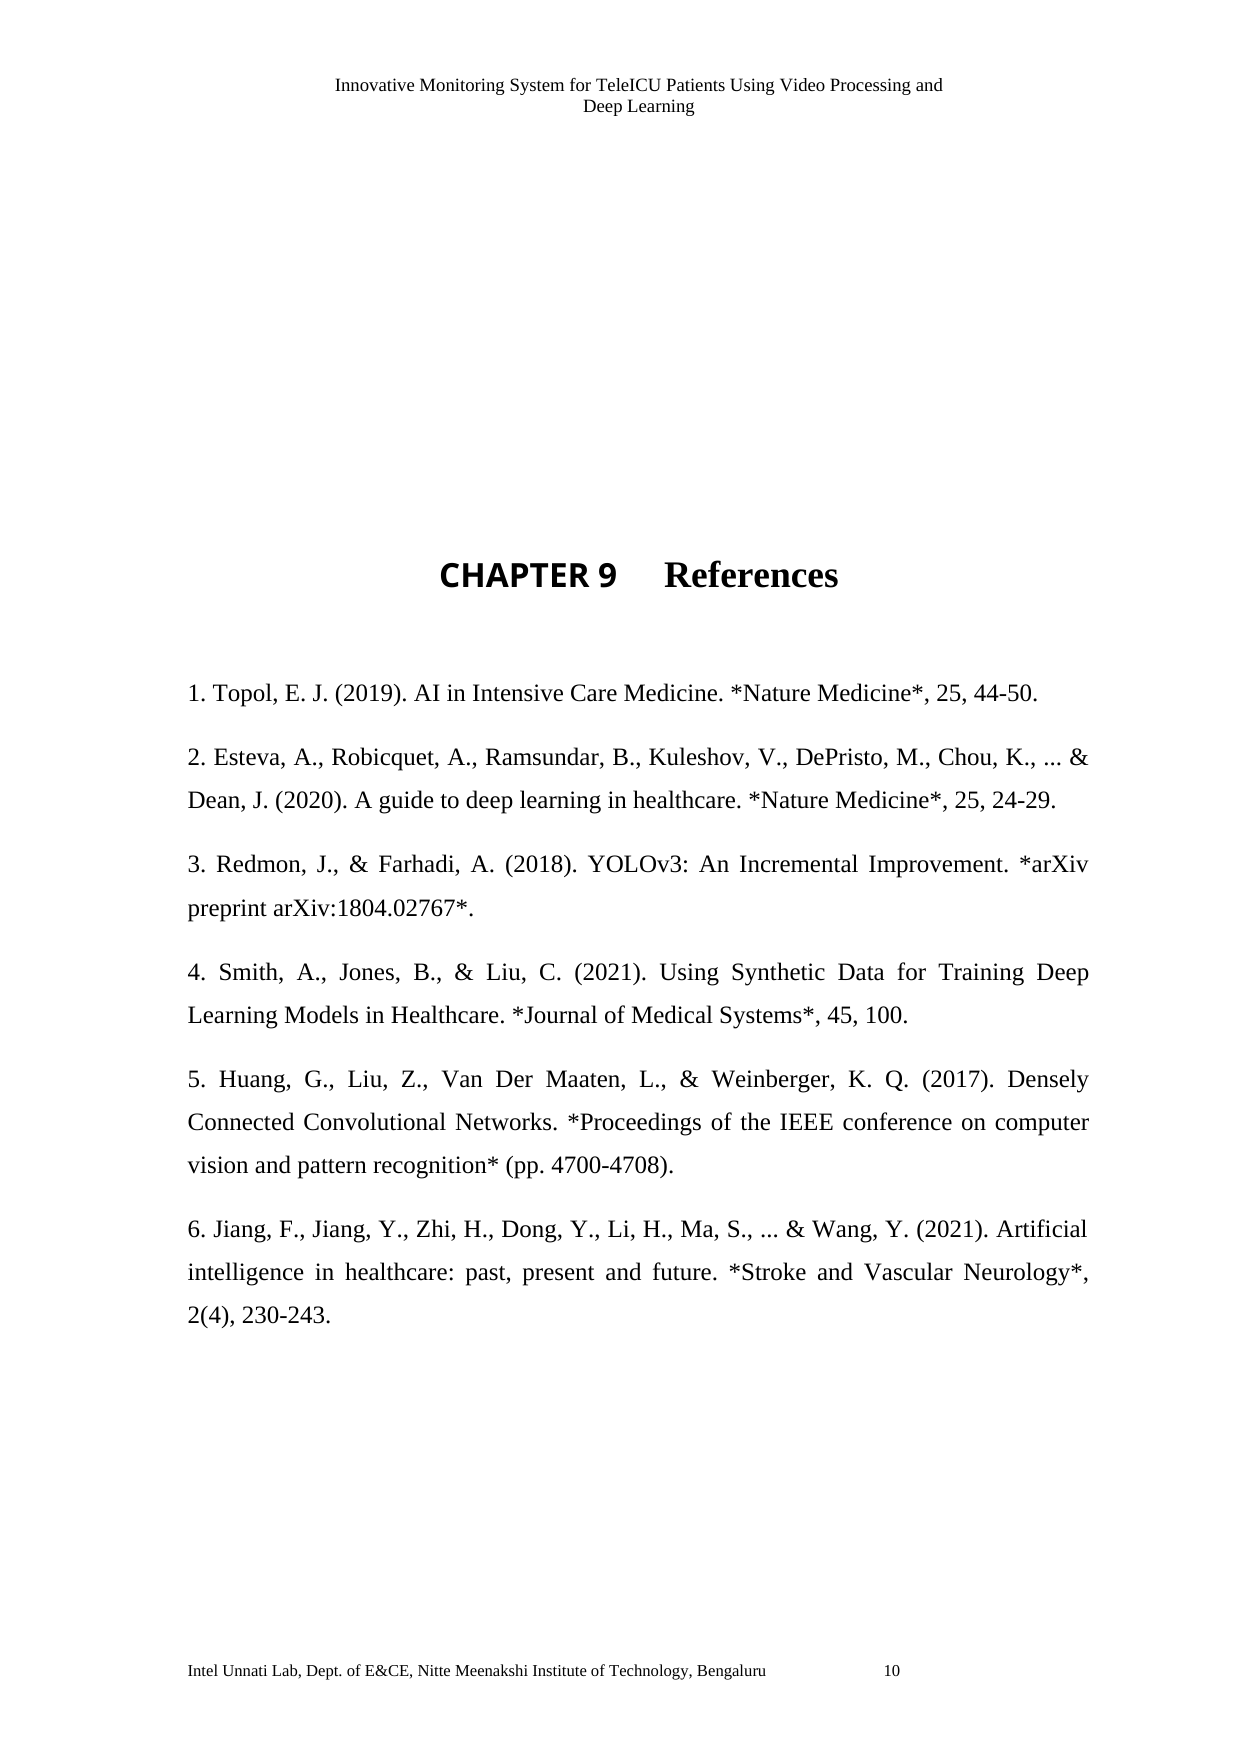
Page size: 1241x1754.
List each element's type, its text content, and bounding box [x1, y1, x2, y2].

subtitle References [187, 552, 1090, 597]
text 4. Smith, A., Jones, B., & Liu, C. (2021). Using Synthetic Data for Training Deep Learning Models in Healthcare. *Journal of Medical Systems*, 45, 100. [187, 957, 1090, 1028]
text 5. Huang, G., Liu, Z., Van Der Maaten, L., & Weinberger, K. Q. (2017). Densely Connected Convolutional Networks. *Proceedings of the IEEE conference on computer vision and pattern recognition* (pp. 4700-4708). [187, 1064, 1090, 1179]
text 6. Jiang, F., Jiang, Y., Zhi, H., Dong, Y., Li, H., Ma, S., ... & Wang, Y. (2021). Artificial intelligence in healthcare: past, present and future. *Stroke and Vascular Neurology*, 2(4), 230-243. [187, 1214, 1090, 1329]
text 3. Redmon, J., & Farhadi, A. (2018). YOLOv3: An Incremental Improvement. *arXiv preprint arXiv:1804.02767*. [187, 849, 1090, 921]
text 2. Esteva, A., Robicquet, A., Ramsundar, B., Kuleshov, V., DePristo, M., Chou, K., ... & Dean, J. (2020). A guide to deep learning in healthcare. *Nature Medicine*, 25, 24-29. [187, 742, 1090, 814]
text 1. Topol, E. J. (2019). AI in Intensive Care Medicine. *Nature Medicine*, 25, 44-50. [187, 678, 1090, 707]
